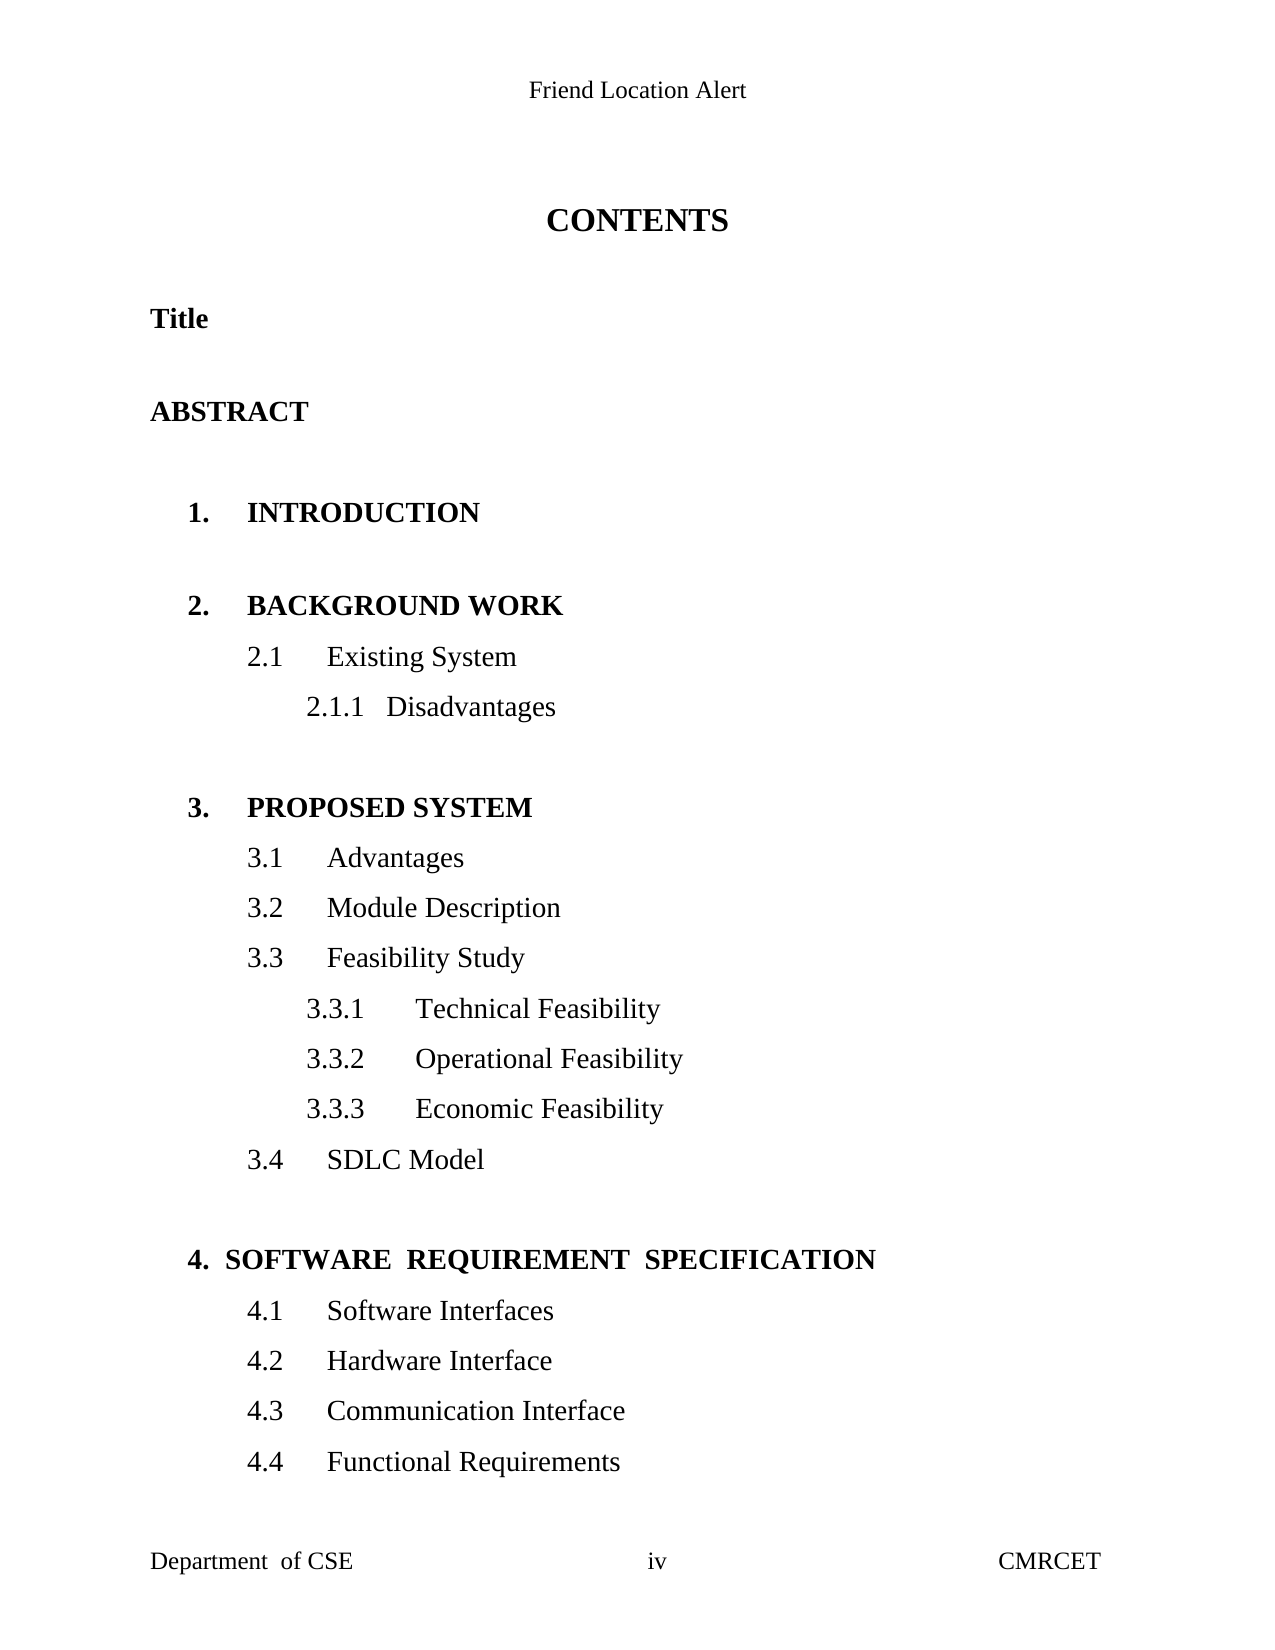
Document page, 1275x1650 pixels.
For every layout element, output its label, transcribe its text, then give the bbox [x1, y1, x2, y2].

list Existing System [247, 639, 1125, 672]
text Title [150, 301, 1125, 334]
text ABSTRACT [150, 394, 1125, 428]
list PROPOSED SYSTEM [187, 790, 1125, 823]
list Advantages [247, 840, 1125, 873]
list INTRODUCTION [187, 495, 1125, 528]
list Feasibility Study [247, 941, 1125, 974]
list Software Interfaces [247, 1293, 1125, 1326]
list Module Description [247, 890, 1125, 924]
list Economic Feasibility [306, 1092, 1125, 1125]
list SOFTWARE REQUIREMENT SPECIFICATION [187, 1242, 1125, 1276]
list BACKGROUND WORK [187, 588, 1125, 622]
text CONTENTS [150, 200, 1125, 239]
list Communication Interface [247, 1393, 1125, 1427]
list Hardware Interface [247, 1343, 1125, 1377]
list Disadvantages [306, 689, 1125, 723]
list SDLC Model [247, 1142, 1125, 1175]
list Functional Requirements [247, 1444, 1125, 1477]
list Technical Feasibility [306, 991, 1125, 1024]
list Operational Feasibility [306, 1041, 1125, 1075]
